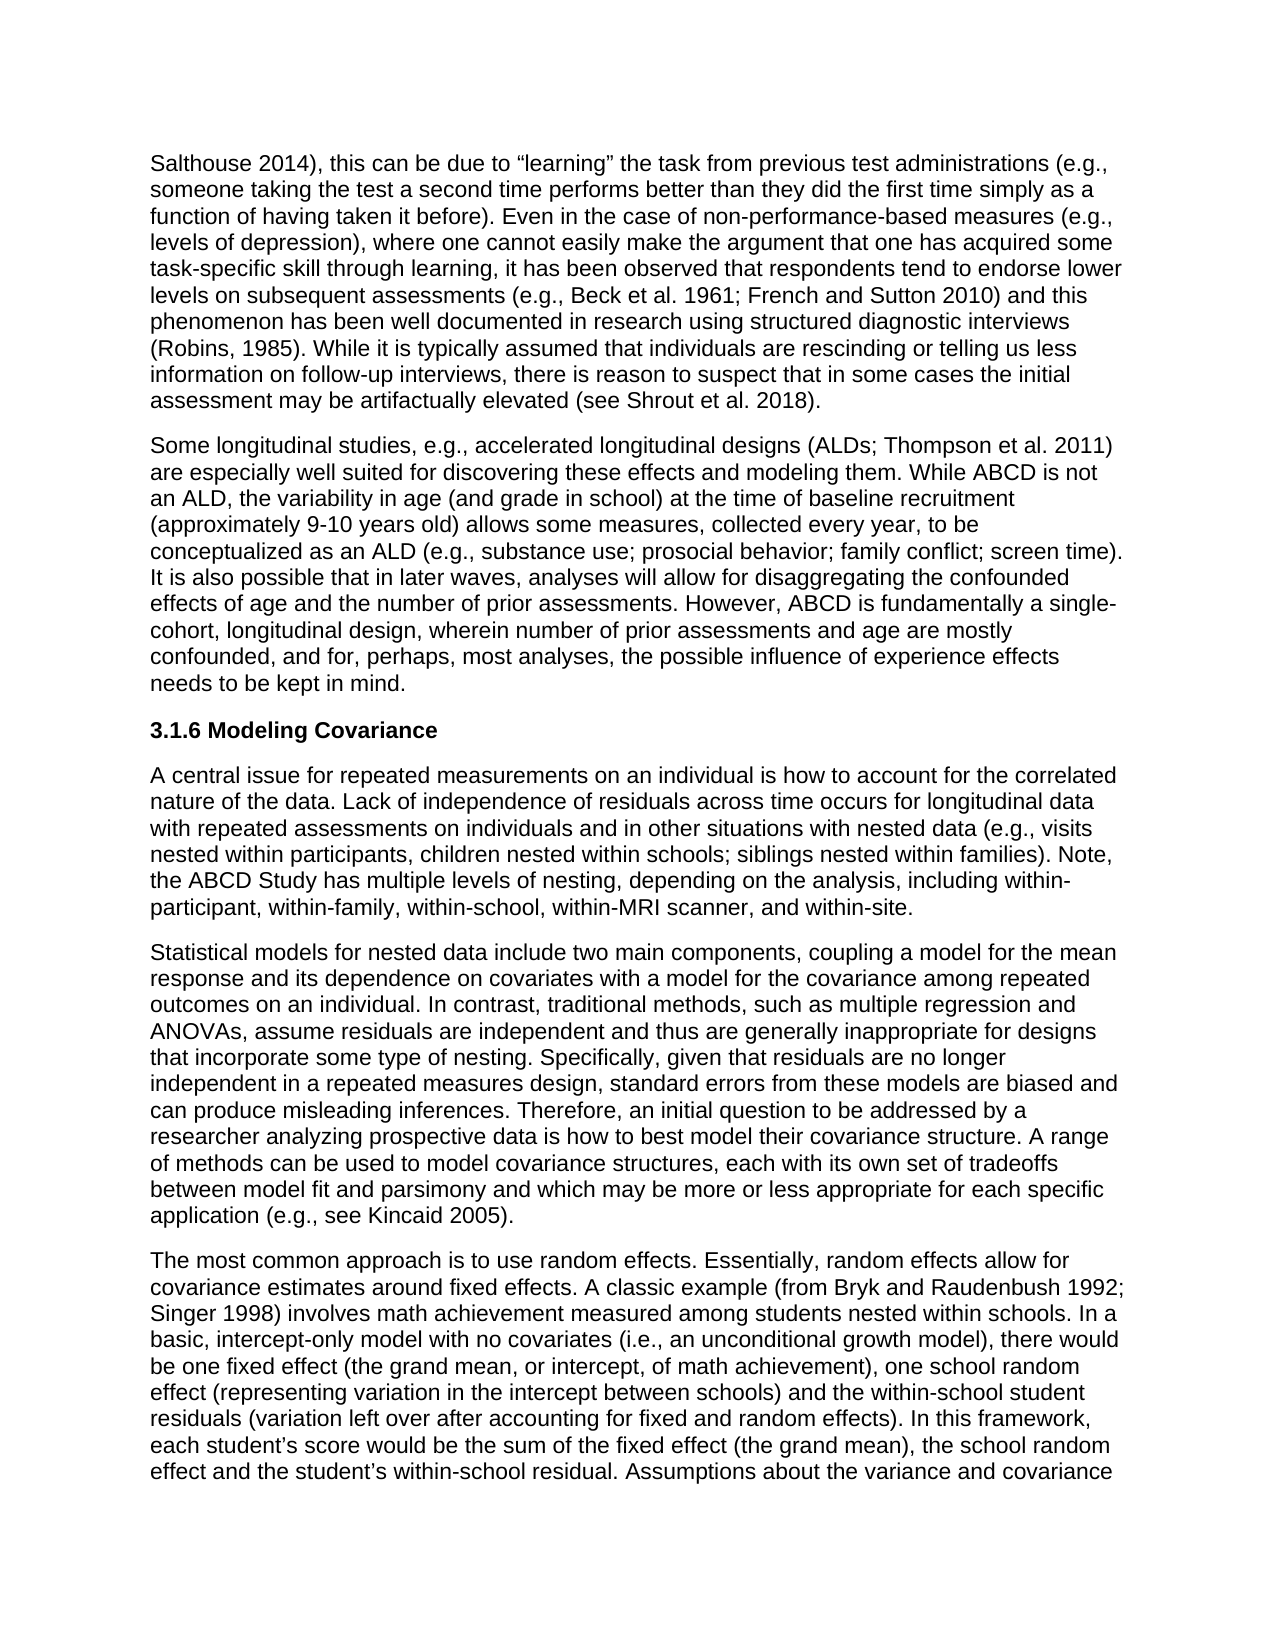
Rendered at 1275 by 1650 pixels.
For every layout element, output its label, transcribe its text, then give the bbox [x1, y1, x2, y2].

text A central issue for repeated measurements on an individual is how to account for the correlated nature of the data. Lack of independence of residuals across time occurs for longitudinal data with repeated assessments on individuals and in other situations with nested data (e.g., visits nested within participants, children nested within schools; siblings nested within families). Note, the ABCD Study has multiple levels of nesting, depending on the analysis, including within-participant, within-family, within-school, within-MRI scanner, and within-site. [150, 762, 1125, 920]
subtitle 3.1.6 Modeling Covariance [150, 717, 1125, 743]
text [150, 1247, 1125, 1484]
text Some longitudinal studies, e.g., accelerated longitudinal designs (ALDs; Thompson et al. 2011) are especially well suited for discovering these effects and modeling them. While ABCD is not an ALD, the variability in age (and grade in school) at the time of baseline recruitment (approximately 9-10 years old) allows some measures, collected every year, to be conceptualized as an ALD (e.g., substance use; prosocial behavior; family conflict; screen time). It is also possible that in later waves, analyses will allow for disaggregating the confounded effects of age and the number of prior assessments. However, ABCD is fundamentally a single-cohort, longitudinal design, wherein number of prior assessments and age are mostly confounded, and for, perhaps, most analyses, the possible influence of experience effects needs to be kept in mind. [150, 432, 1125, 696]
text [150, 150, 1125, 413]
text Statistical models for nested data include two main components, coupling a model for the mean response and its dependence on covariates with a model for the covariance among repeated outcomes on an individual. In contrast, traditional methods, such as multiple regression and ANOVAs, assume residuals are independent and thus are generally inappropriate for designs that incorporate some type of nesting. Specifically, given that residuals are no longer independent in a repeated measures design, standard errors from these models are biased and can produce misleading inferences. Therefore, an initial question to be addressed by a researcher analyzing prospective data is how to best model their covariance structure. A range of methods can be used to model covariance structures, each with its own set of tradeoffs between model fit and parsimony and which may be more or less appropriate for each specific application (e.g., see Kincaid 2005). [150, 939, 1125, 1228]
